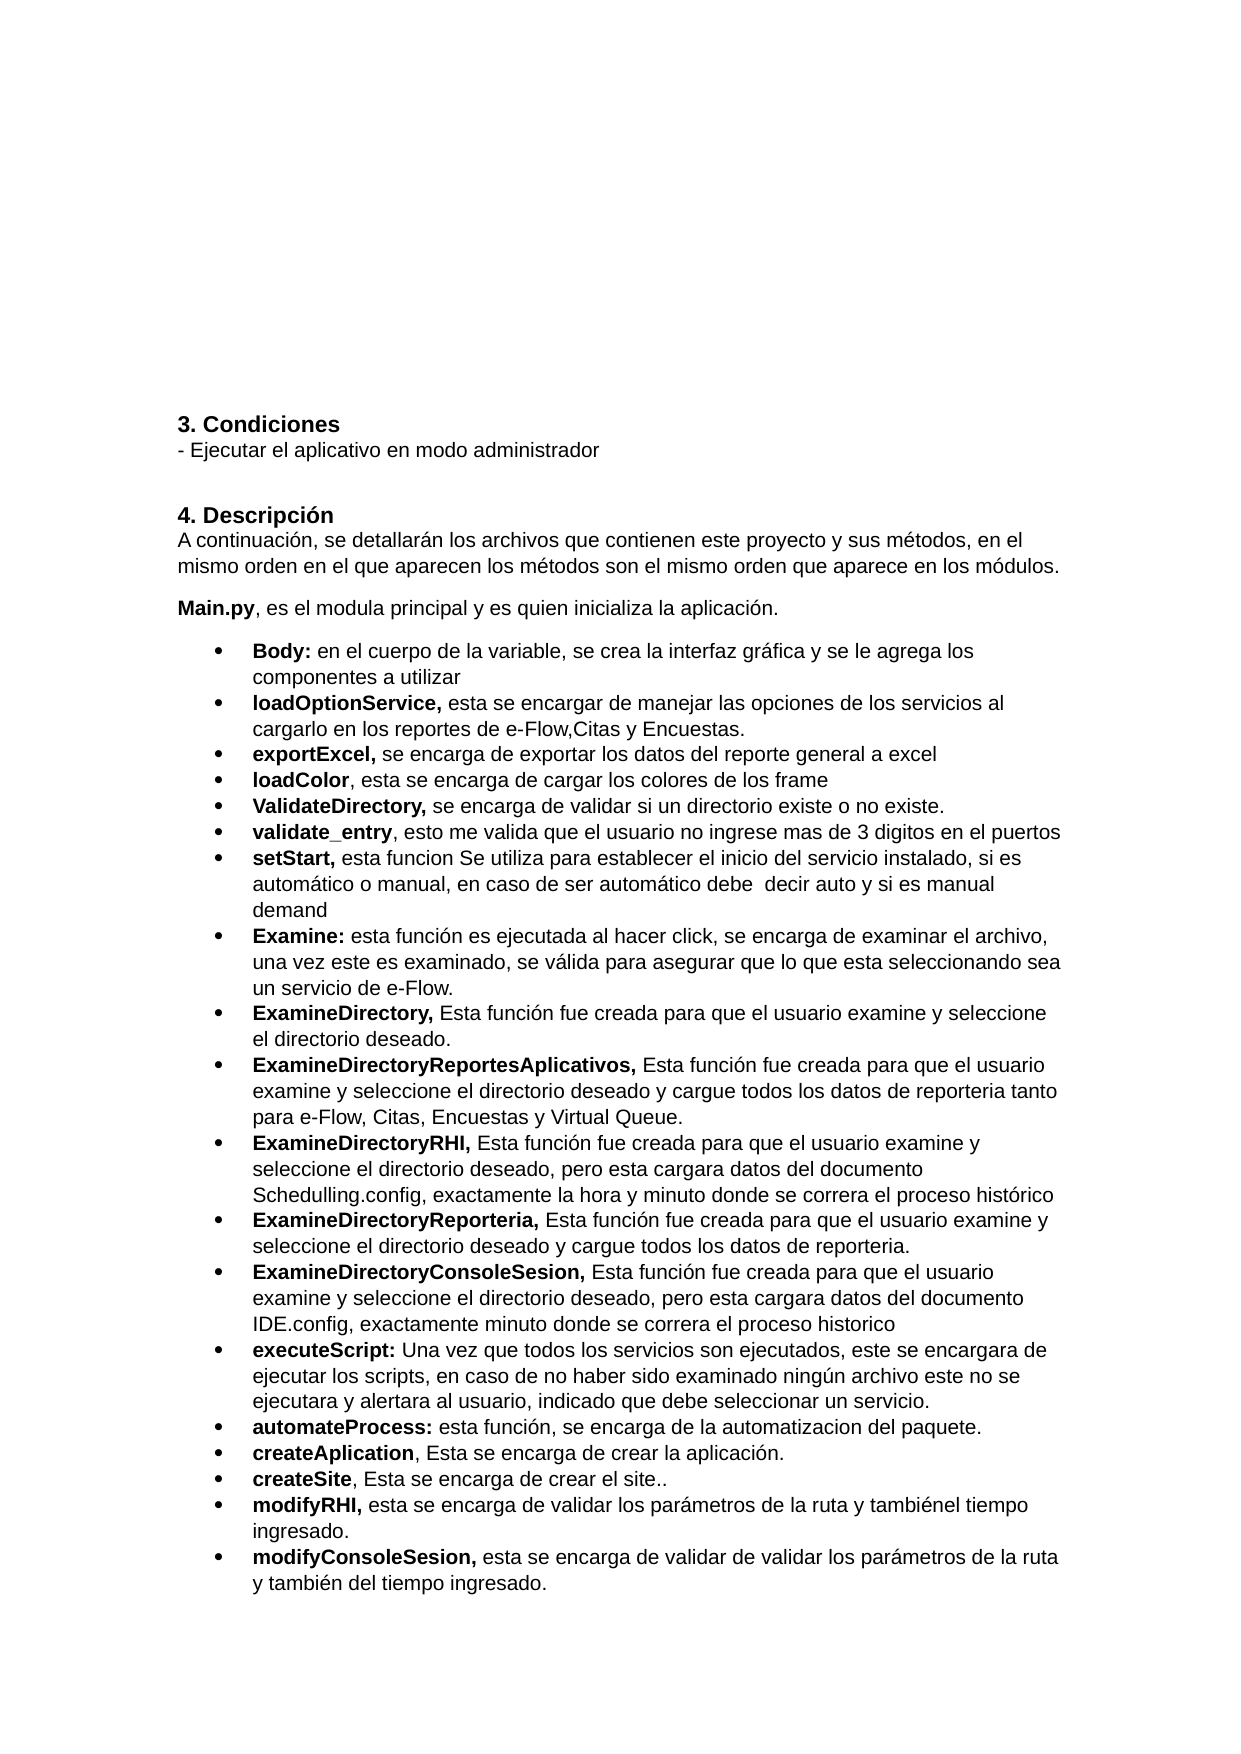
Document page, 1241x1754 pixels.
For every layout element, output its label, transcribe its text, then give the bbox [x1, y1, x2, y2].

text 4. Descripción [177, 502, 1063, 528]
list setStart, esta funcion Se utiliza para establecer el inicio del servicio instalado, si es automático o manual, en caso de ser automático debe decir auto y si es manual demand [215, 846, 1063, 922]
list executeScript: Una vez que todos los servicios son ejecutados, este se encargara de ejecutar los scripts, en caso de no haber sido examinado ningún archivo este no se ejecutara y alertara al usuario, indicado que debe seleccionar un servicio. [215, 1338, 1063, 1413]
list ExamineDirectoryReportesAplicativos, Esta función fue creada para que el usuario examine y seleccione el directorio deseado y cargue todos los datos de reporteria tanto para e-Flow, Citas, Encuestas y Virtual Queue. [215, 1053, 1063, 1129]
list Examine: esta función es ejecutada al hacer click, se encarga de examinar el archivo, una vez este es examinado, se válida para asegurar que lo que esta seleccionando sea un servicio de e-Flow. [215, 924, 1063, 999]
list loadOptionService, esta se encargar de manejar las opciones de los servicios al cargarlo en los reportes de e-Flow,Citas y Encuestas. [215, 691, 1063, 740]
list ExamineDirectoryReporteria, Esta función fue creada para que el usuario examine y seleccione el directorio deseado y cargue todos los datos de reporteria. [215, 1208, 1063, 1258]
list ExamineDirectory, Esta función fue creada para que el usuario examine y seleccione el directorio deseado. [215, 1001, 1063, 1051]
list loadColor, esta se encarga de cargar los colores de los frame [215, 768, 1063, 792]
list automateProcess: esta función, se encarga de la automatizacion del paquete. [215, 1415, 1063, 1439]
text Main.py, es el modula principal y es quien inicializa la aplicación. [177, 596, 1063, 620]
text - Ejecutar el aplicativo en modo administrador [177, 437, 1063, 461]
list Body: en el cuerpo de la variable, se crea la interfaz gráfica y se le agrega los componentes a utilizar [215, 639, 1063, 689]
list createAplication, Esta se encarga de crear la aplicación. [215, 1441, 1063, 1465]
text 3. Condiciones [177, 411, 1063, 437]
list createSite, Esta se encarga de crear el site.. [215, 1467, 1063, 1491]
list modifyRHI, esta se encarga de validar los parámetros de la ruta y tambiénel tiempo ingresado. [215, 1493, 1063, 1543]
list ExamineDirectoryConsoleSesion, Esta función fue creada para que el usuario examine y seleccione el directorio deseado, pero esta cargara datos del documento IDE.config, exactamente minuto donde se correra el proceso historico [215, 1260, 1063, 1336]
list modifyConsoleSesion, esta se encarga de validar de validar los parámetros de la ruta y también del tiempo ingresado. [215, 1545, 1063, 1595]
list exportExcel, se encarga de exportar los datos del reporte general a excel [215, 742, 1063, 766]
text A continuación, se detallarán los archivos que contienen este proyecto y sus métodos, en el mismo orden en el que aparecen los métodos son el mismo orden que aparece en los módulos. [177, 528, 1063, 578]
list ExamineDirectoryRHI, Esta función fue creada para que el usuario examine y seleccione el directorio deseado, pero esta cargara datos del documento Schedulling.config, exactamente la hora y minuto donde se correra el proceso histórico [215, 1131, 1063, 1206]
list ValidateDirectory, se encarga de validar si un directorio existe o no existe. [215, 794, 1063, 818]
list validate_entry, esto me valida que el usuario no ingrese mas de 3 digitos en el puertos [215, 820, 1063, 844]
